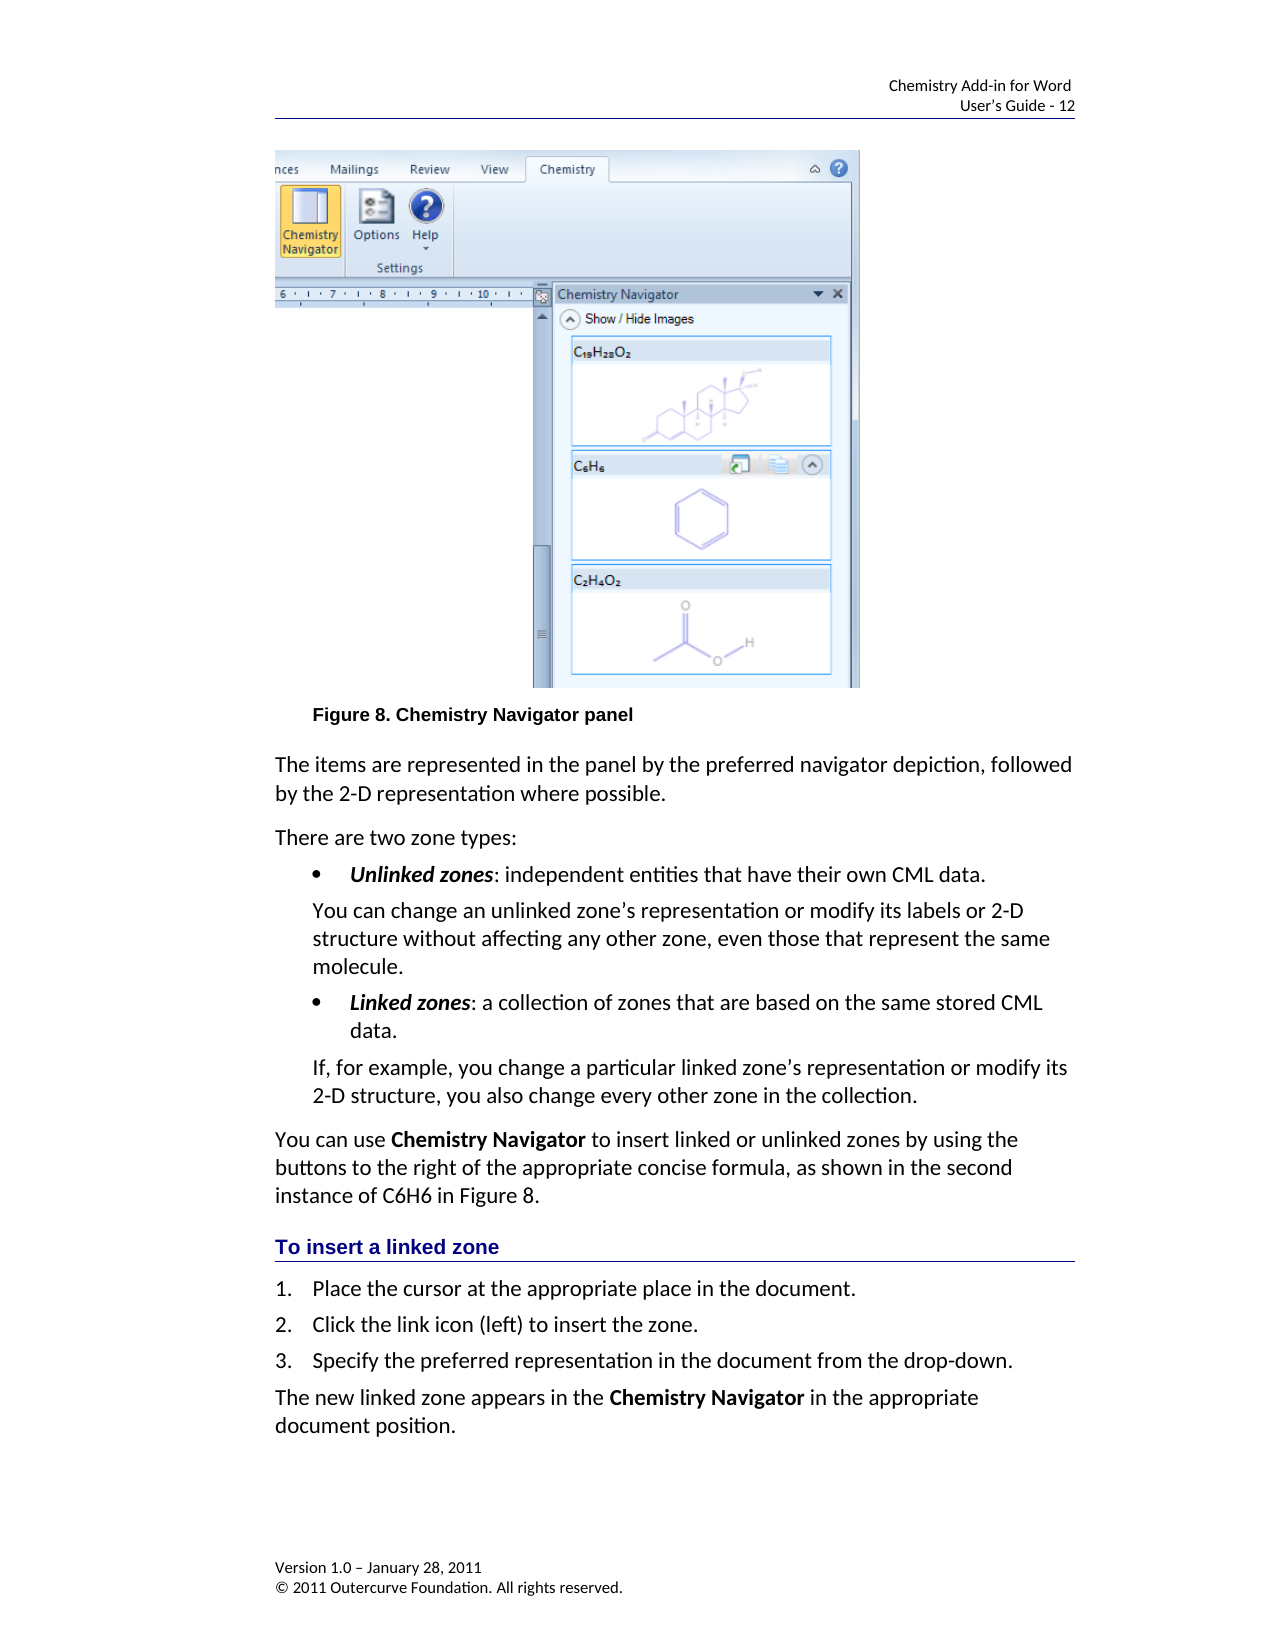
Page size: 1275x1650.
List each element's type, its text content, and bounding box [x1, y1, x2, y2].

text If, for example, you change a particular linked zone’s representation or modify its 2-D structure, you also change every other zone in the collection. [312, 1053, 1075, 1109]
list 2. Click the link icon (left) to insert the zone. [275, 1310, 1075, 1338]
text You can use Chemistry Navigator to insert linked or unlinked zones by using the buttons to the right of the appropriate concise formula, as shown in the second instance of C6H6 in Figure 8. [275, 1126, 1075, 1209]
text There are two zone types: [275, 823, 1075, 851]
text The items are represented in the panel by the preferred navigator depiction, followed by the 2-D representation where possible. [275, 751, 1075, 807]
list The new linked zone appears in the Chemistry Navigator in the appropriate document position. [275, 1383, 1075, 1439]
text To insert a linked zone [275, 1234, 1075, 1261]
text You can change an unlinked zone’s representation or modify its labels or 2-D structure without affecting any other zone, even those that represent the same molecule. [312, 896, 1075, 980]
list 1. Place the cursor at the appropriate place in the document. [275, 1274, 1075, 1302]
list 3. Specify the preferred representation in the document from the drop-down. [275, 1346, 1075, 1374]
list Unlinked zones: independent entities that have their own CML data. [312, 860, 1075, 888]
picture [275, 150, 860, 688]
list Linked zones: a collection of zones that are based on the same stored CML data. [312, 988, 1075, 1044]
text Figure 8. Chemistry Navigator panel [312, 704, 1075, 726]
